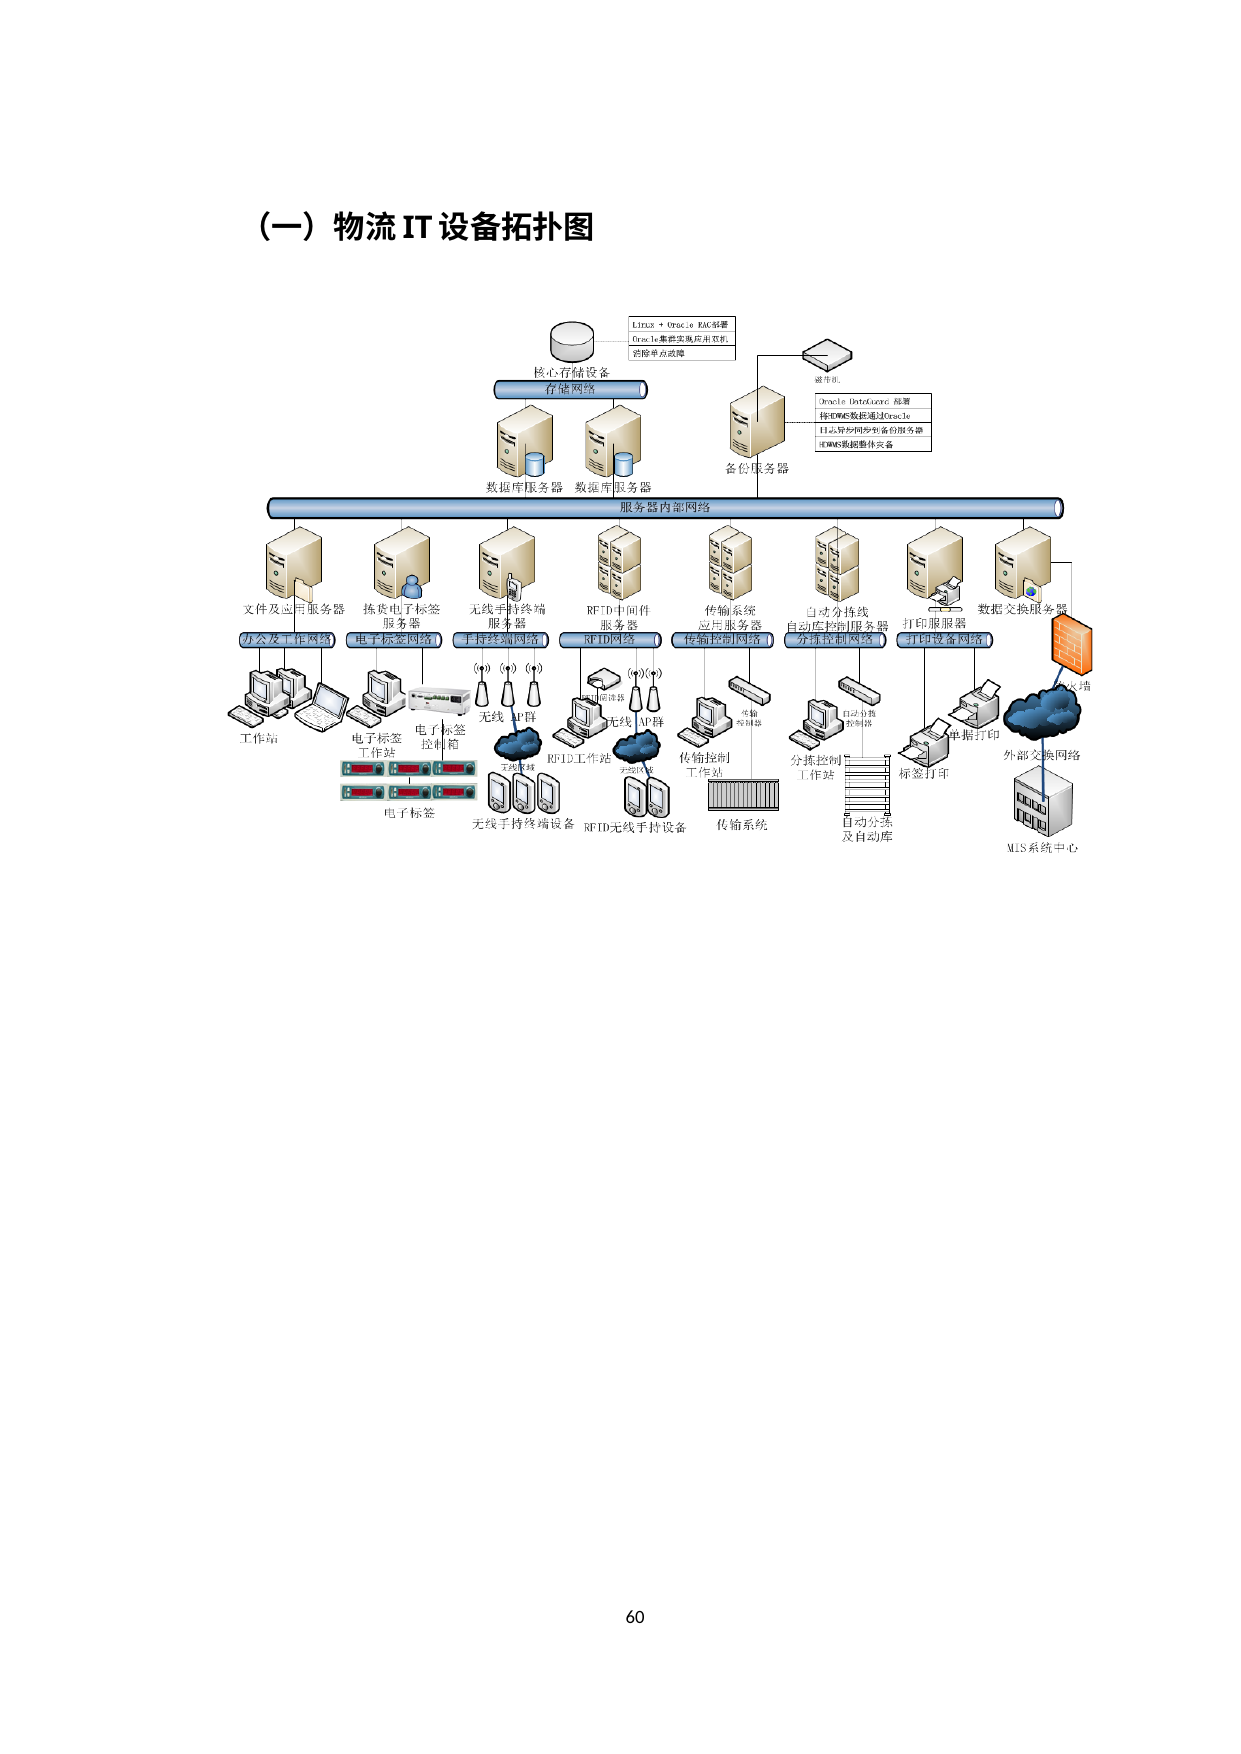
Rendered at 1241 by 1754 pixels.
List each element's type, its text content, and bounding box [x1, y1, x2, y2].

picture [227, 316, 1093, 856]
subtitle （一）物流IT设备拓扑图 [177, 192, 1092, 257]
